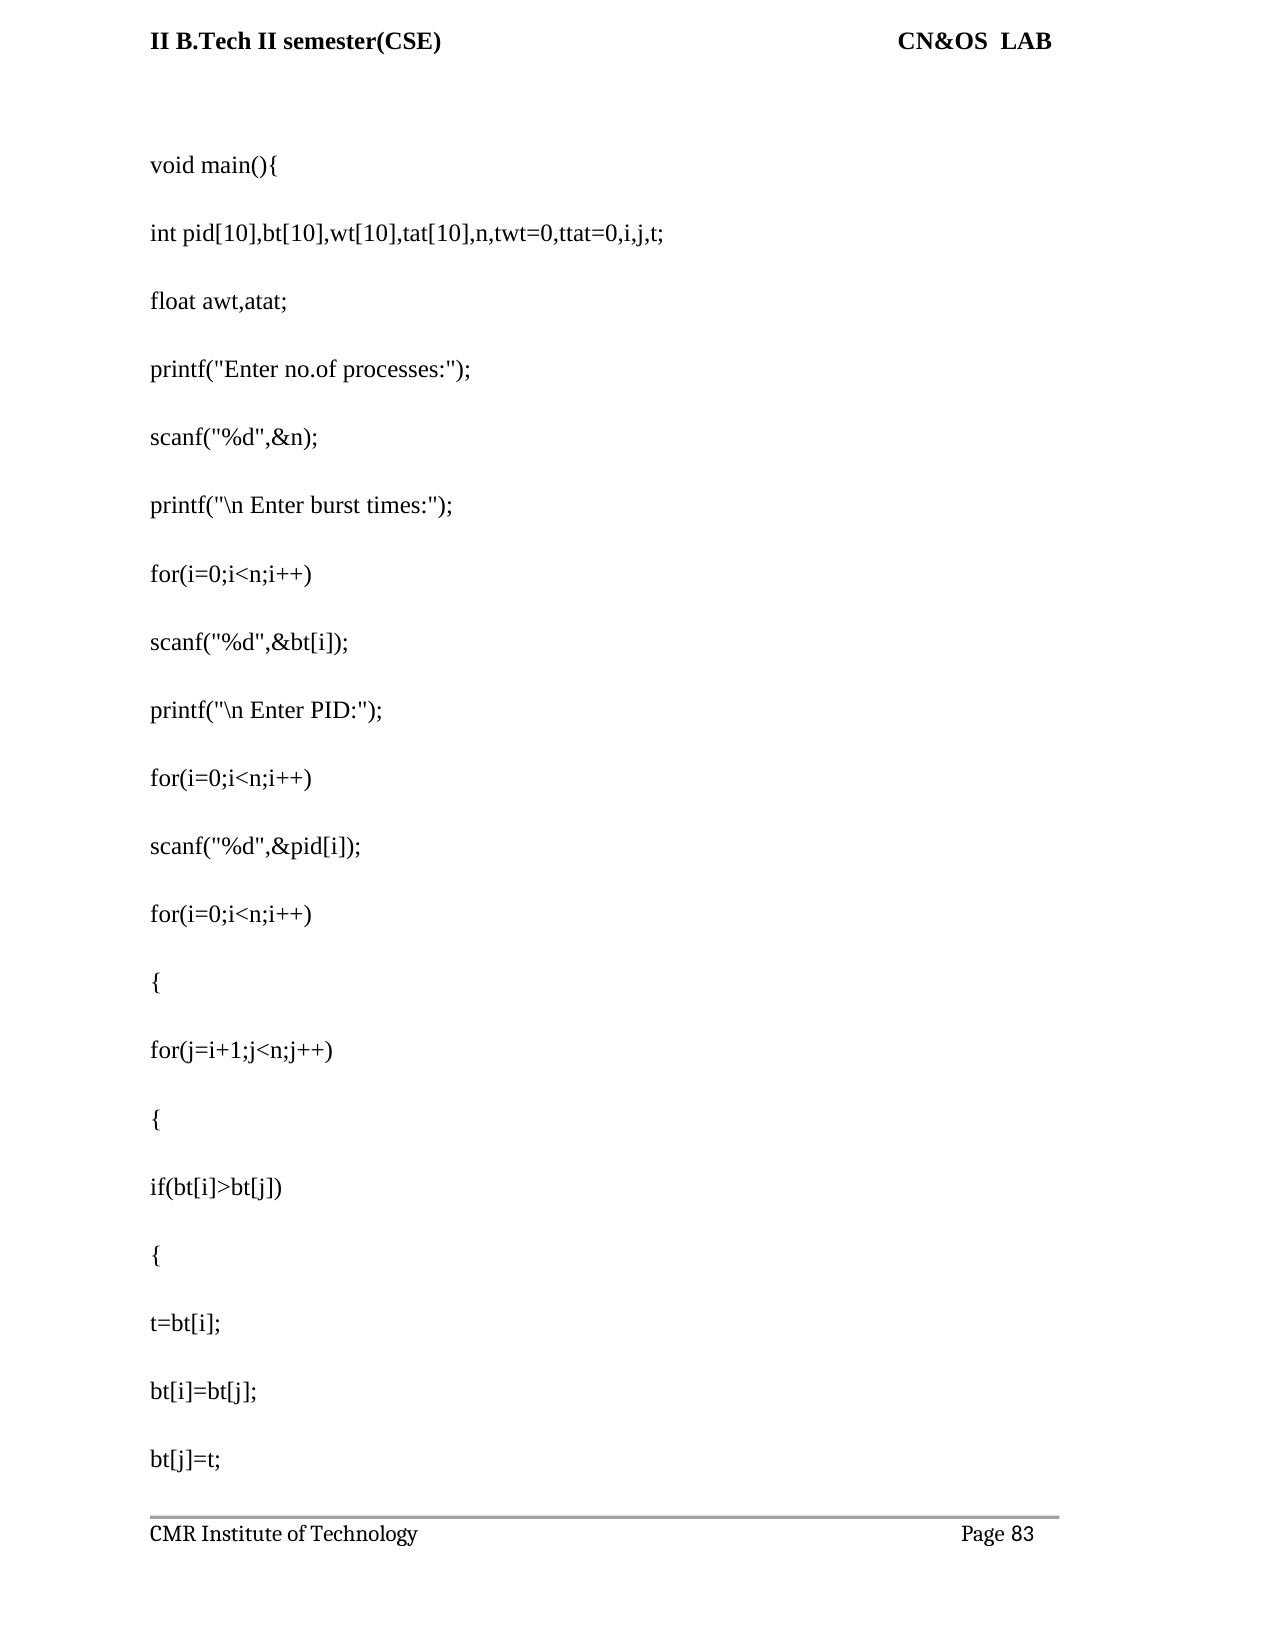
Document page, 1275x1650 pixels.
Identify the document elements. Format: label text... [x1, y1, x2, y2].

text for(i=0;i<n;i++) [150, 899, 1059, 928]
text if(bt[i]>bt[j]) [150, 1172, 1059, 1201]
text void main(){ [150, 150, 1059, 179]
text bt[j]=t; [150, 1444, 1059, 1473]
text { [150, 1240, 1059, 1269]
text float awt,atat; [150, 286, 1059, 315]
text t=bt[i]; [150, 1308, 1059, 1337]
text for(i=0;i<n;i++) [150, 559, 1059, 587]
text printf("\n Enter PID:"); [150, 695, 1059, 724]
text printf("Enter no.of processes:"); [150, 354, 1059, 383]
text { [150, 967, 1059, 996]
text scanf("%d",&pid[i]); [150, 831, 1059, 860]
text scanf("%d",&bt[i]); [150, 627, 1059, 656]
text printf("\n Enter burst times:"); [150, 491, 1059, 519]
text for(i=0;i<n;i++) [150, 763, 1059, 792]
text int pid[10],bt[10],wt[10],tat[10],n,twt=0,ttat=0,i,j,t; [150, 218, 1059, 247]
text for(j=i+1;j<n;j++) [150, 1036, 1059, 1064]
text scanf("%d",&n); [150, 422, 1059, 451]
text { [150, 1104, 1059, 1132]
text bt[i]=bt[j]; [150, 1376, 1059, 1405]
